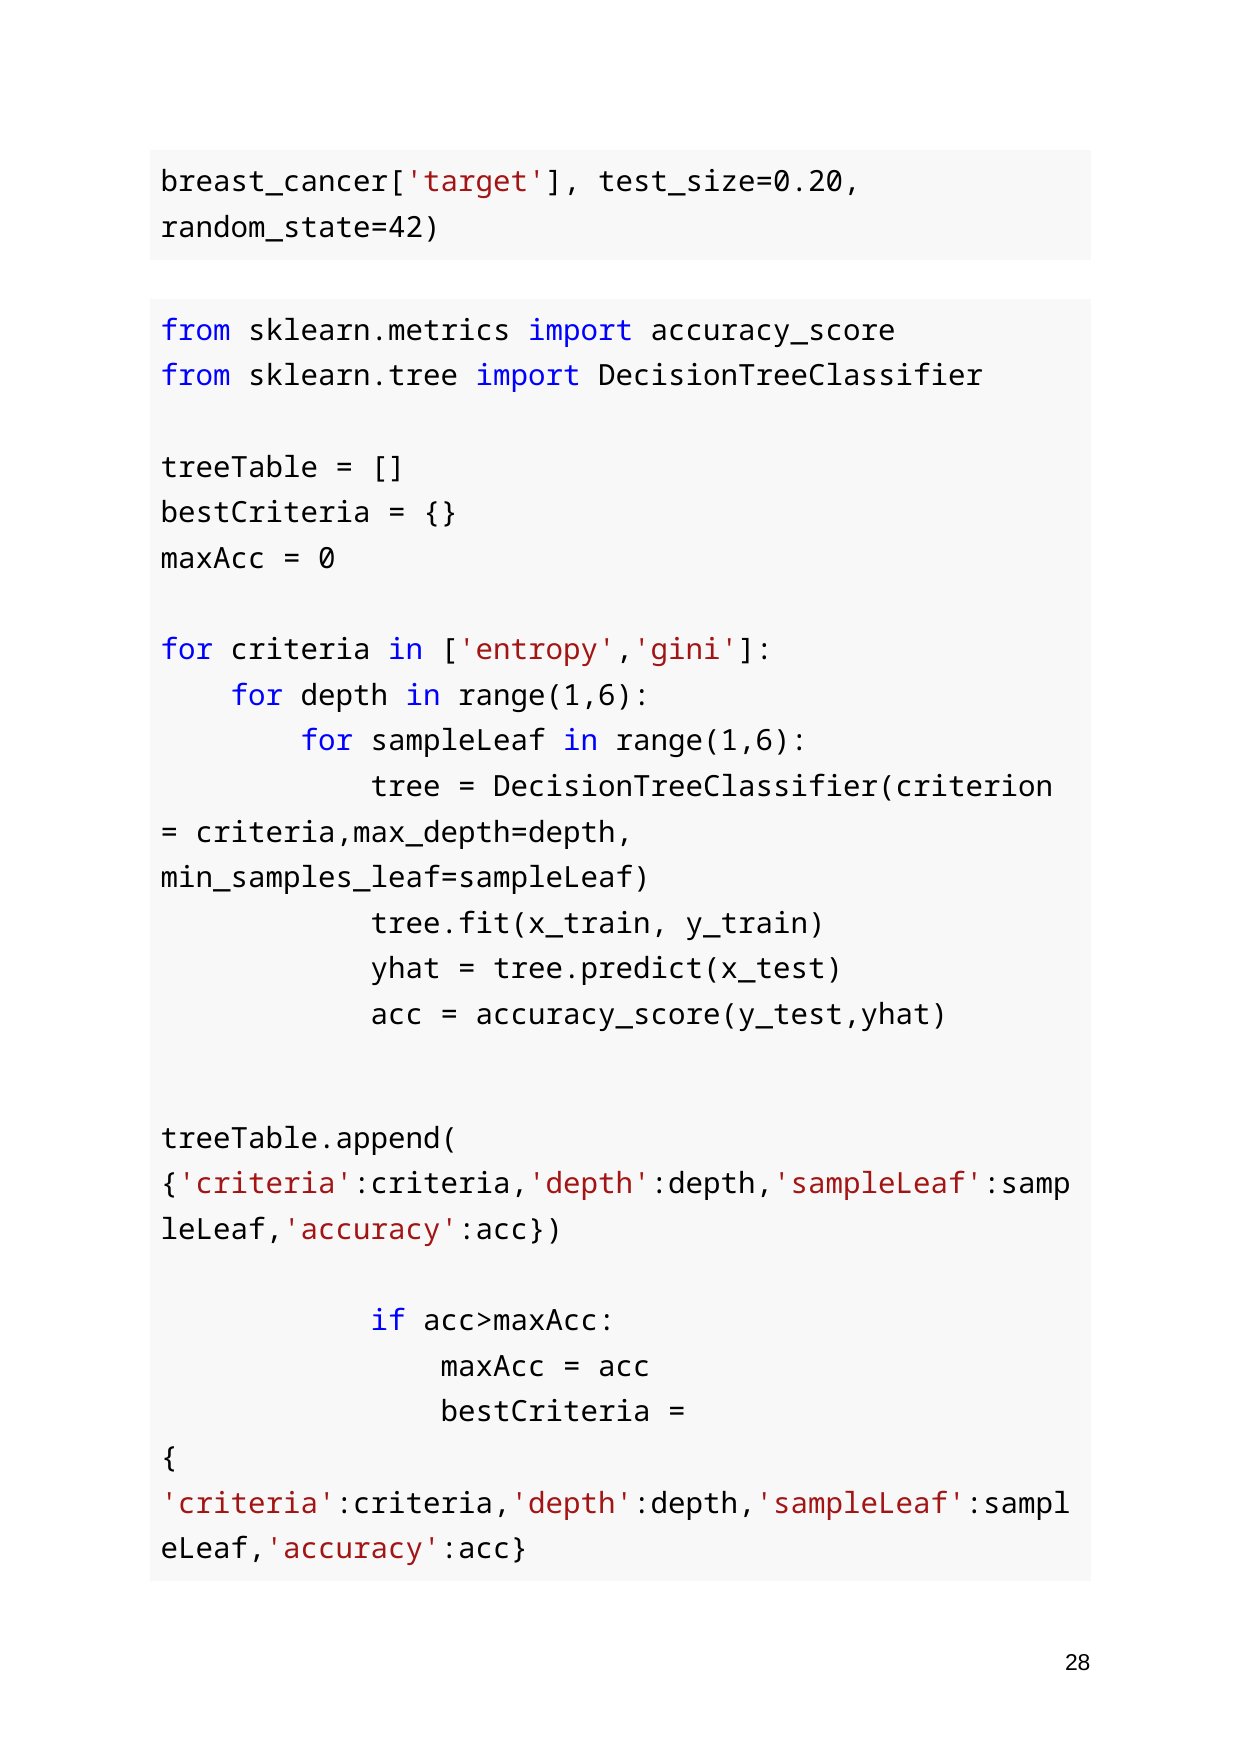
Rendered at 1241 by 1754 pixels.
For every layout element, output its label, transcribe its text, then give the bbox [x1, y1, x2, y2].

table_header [150, 150, 1091, 260]
table_header from sklearn.metrics import accuracy_score from sklearn.tree import DecisionTreeClassifier treeTable = [] bestCriteria = {} maxAcc = 0 for criteria in ['entropy','gini']: for depth in range(1,6): for sampleLeaf in range(1,6): tree = DecisionTreeClassifier(criterion = criteria,max_depth=depth, min_samples_leaf=sampleLeaf) tree.fit(x_train, y_train) yhat = tree.predict(x_test) acc = accuracy_score(y_test,yhat) treeTable.append({'criteria':criteria,'depth':depth,'sampleLeaf':sampleLeaf,'accuracy':acc}) if acc>maxAcc: maxAcc = acc bestCriteria = {'criteria':criteria,'depth':depth,'sampleLeaf':sampleLeaf,'accuracy':acc} [150, 299, 1091, 1581]
